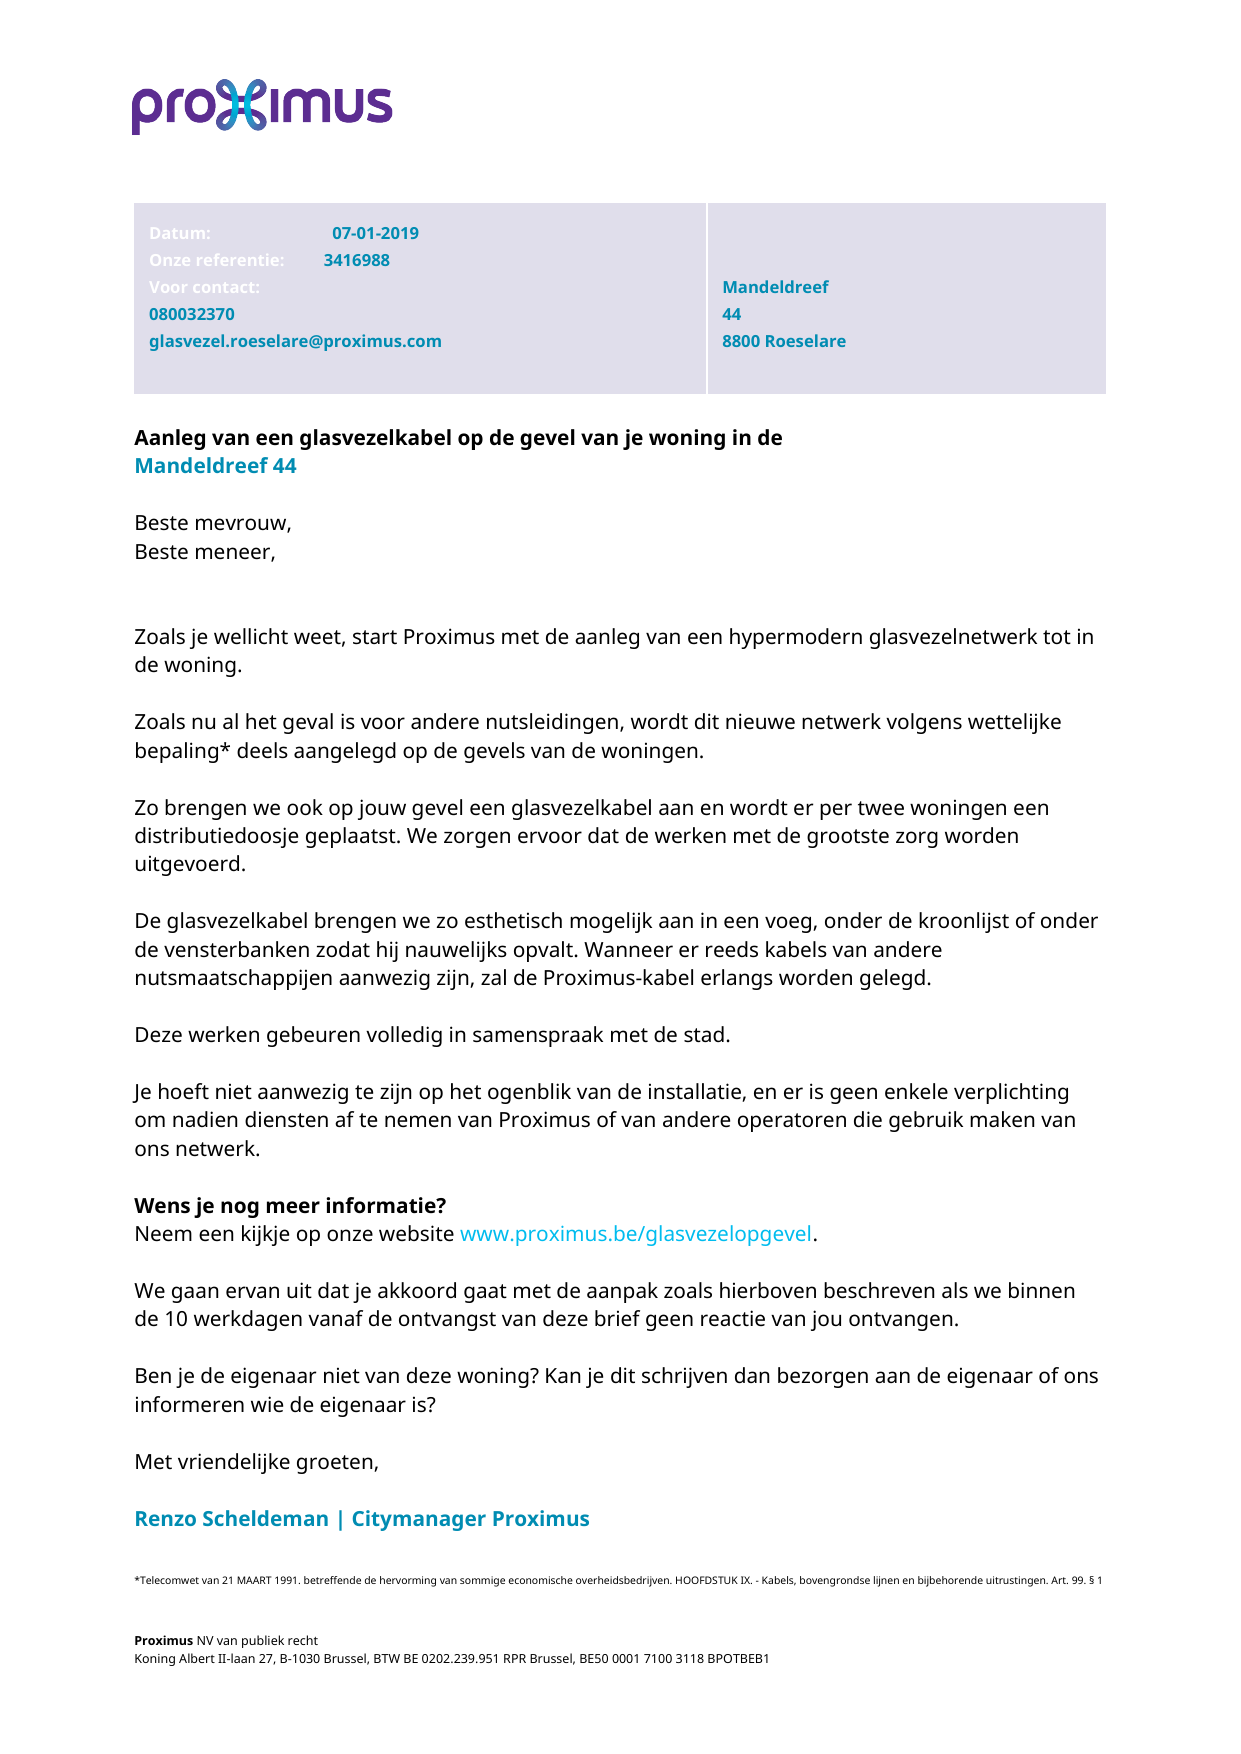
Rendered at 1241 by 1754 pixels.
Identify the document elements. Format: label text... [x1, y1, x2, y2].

text De glasvezelkabel brengen we zo esthetisch mogelijk aan in een voeg, onder de kroonlijst of onder de vensterbanken zodat hij nauwelijks opvalt. Wanneer er reeds kabels van andere nutsmaatschappijen aanwezig zijn, zal de Proximus-kabel erlangs worden gelegd. [134, 906, 1106, 992]
text Aanleg van een glasvezelkabel op de gevel van je woning in de [134, 423, 1106, 451]
text Neem een kijkje op onze website www.proximus.be/glasvezelopgevel. [134, 1219, 1106, 1248]
text Zoals nu al het geval is voor andere nutsleidingen, wordt dit nieuwe netwerk volgens wettelijke bepaling* deels aangelegd op de gevels van de woningen. [134, 707, 1106, 764]
text Beste mevrouw, [134, 508, 1106, 537]
text Ben je de eigenaar niet van deze woning? Kan je dit schrijven dan bezorgen aan de eigenaar of ons informeren wie de eigenaar is? [134, 1361, 1106, 1418]
text Wens je nog meer informatie? [134, 1191, 1106, 1219]
text Zo brengen we ook op jouw gevel een glasvezelkabel aan en wordt er per twee woningen een distributiedoosje geplaatst. We zorgen ervoor dat de werken met de grootste zorg worden uitgevoerd. [134, 793, 1106, 878]
text Beste meneer, [134, 537, 1106, 565]
text Renzo Scheldeman | Citymanager Proximus [134, 1504, 1106, 1532]
text *Telecomwet van 21 MAART 1991. betreffende de hervorming van sommige economische overheidsbedrijven. HOOFDSTUK IX. - Kabels, bovengrondse lijnen en bijbehorende uitrustingen. Art. 99. § 1 [134, 1561, 1106, 1588]
table_header Mandeldreef 44 8800 Roeselare [708, 203, 1106, 394]
text Mandeldreef 44 [134, 451, 1106, 480]
text Je hoeft niet aanwezig te zijn op het ogenblik van de installatie, en er is geen enkele verplichting om nadien diensten af te nemen van Proximus of van andere operatoren die gebruik maken van ons netwerk. [134, 1077, 1106, 1162]
text Met vriendelijke groeten, [134, 1447, 1106, 1475]
text We gaan ervan uit dat je akkoord gaat met de aanpak zoals hierboven beschreven als we binnen de 10 werkdagen vanaf de ontvangst van deze brief geen reactie van jou ontvangen. [134, 1276, 1106, 1333]
picture [0, 0, 1241, 149]
text Deze werken gebeuren volledig in samenspraak met de stad. [134, 1020, 1106, 1049]
text Zoals je wellicht weet, start Proximus met de aanleg van een hypermodern glasvezelnetwerk tot in de woning. [134, 622, 1106, 679]
table_header Datum: 07-01-2019 Onze referentie: 3416988 Voor contact: 080032370 glasvezel.roeselare@proximus.com [134, 203, 706, 394]
